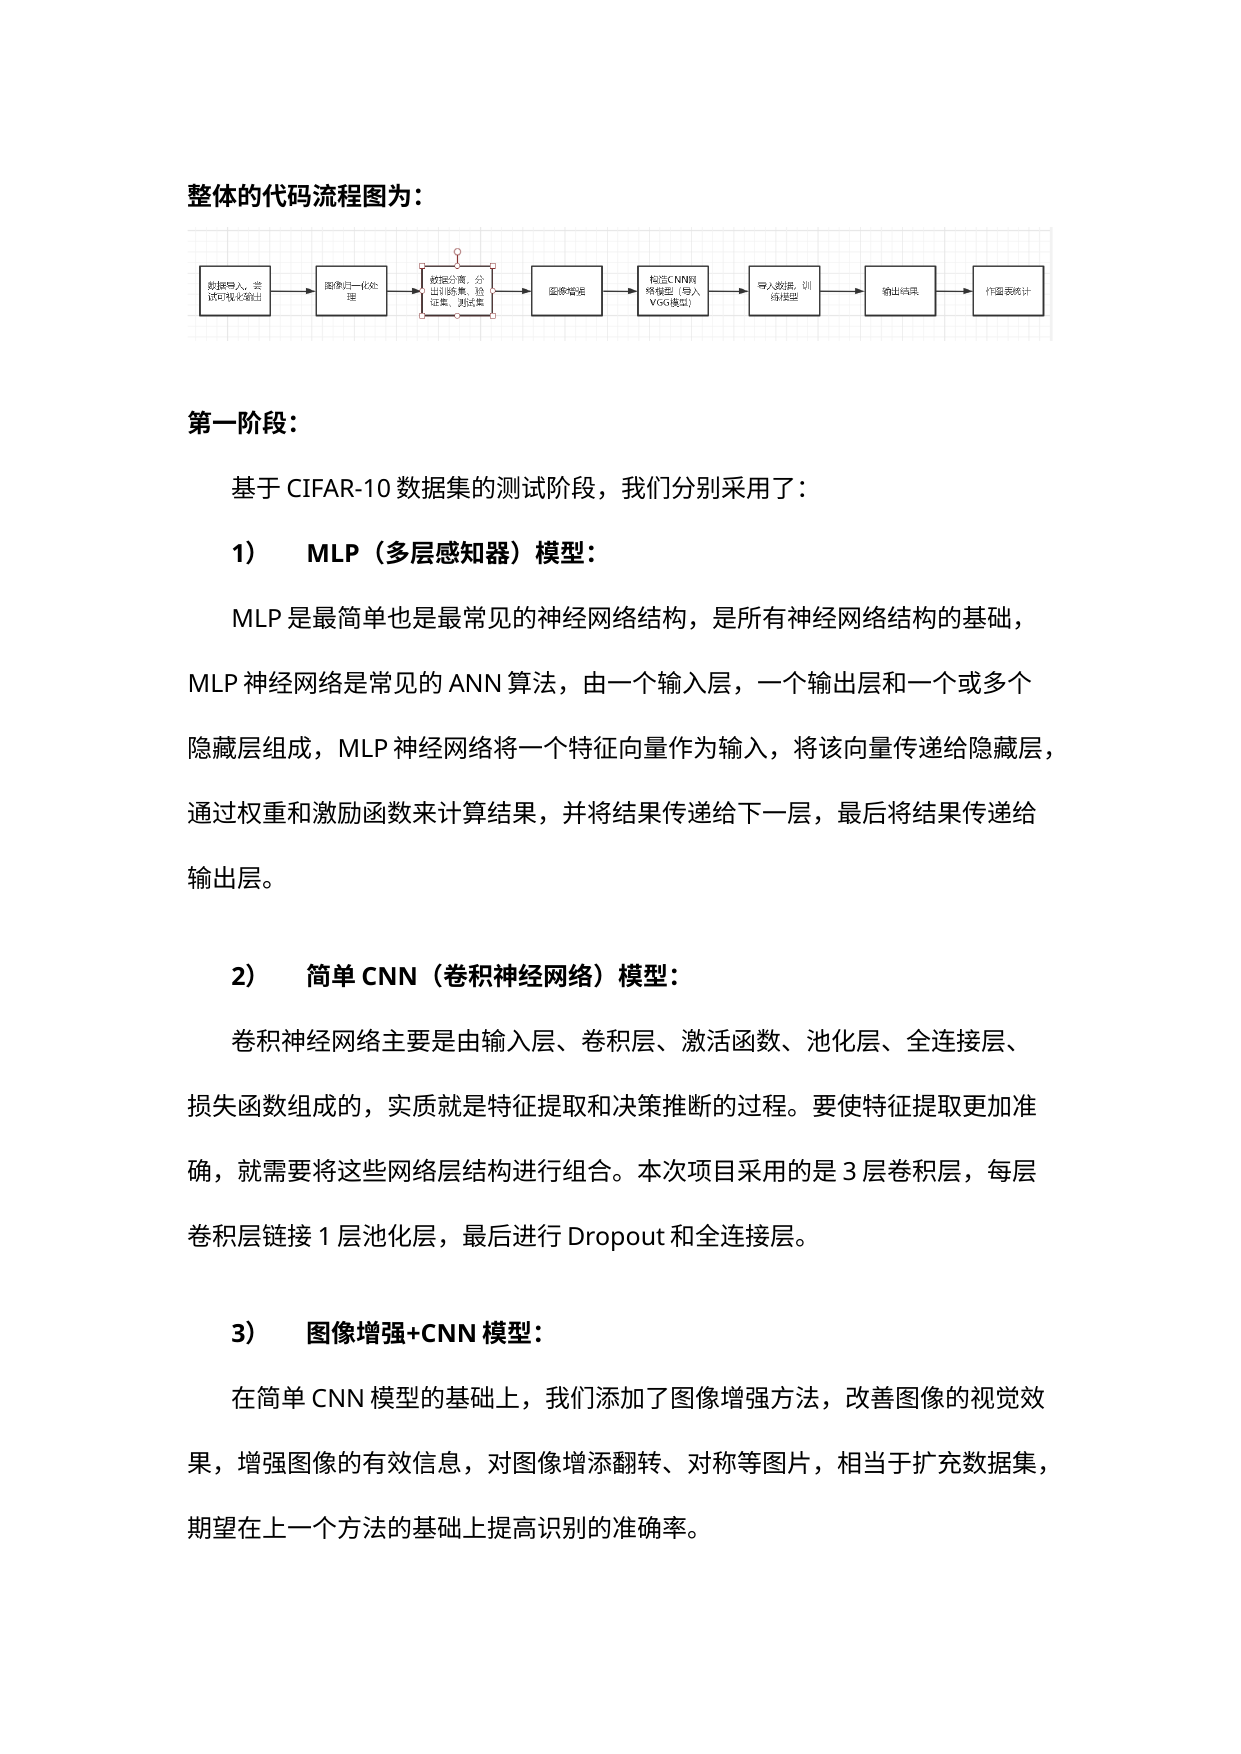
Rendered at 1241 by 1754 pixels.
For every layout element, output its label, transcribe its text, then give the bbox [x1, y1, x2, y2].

picture [187, 227, 1053, 341]
list 图像增强+CNN模型： [231, 1299, 1053, 1364]
text 第一阶段： [187, 389, 1053, 454]
text 整体的代码流程图为： [187, 162, 1053, 227]
text MLP是最简单也是最常见的神经网络结构，是所有神经网络结构的基础，MLP神经网络是常见的ANN算法，由一个输入层，一个输出层和一个或多个隐藏层组成，MLP神经网络将一个特征向量作为输入，将该向量传递给隐藏层，通过权重和激励函数来计算结果，并将结果传递给下一层，最后将结果传递给输出层。 [187, 584, 1053, 909]
text 卷积神经网络主要是由输入层、卷积层、激活函数、池化层、全连接层、损失函数组成的，实质就是特征提取和决策推断的过程。要使特征提取更加准确，就需要将这些网络层结构进行组合。本次项目采用的是3层卷积层，每层卷积层链接1层池化层，最后进行Dropout和全连接层。 [187, 1007, 1053, 1267]
text 在简单CNN模型的基础上，我们添加了图像增强方法，改善图像的视觉效果，增强图像的有效信息，对图像增添翻转、对称等图片，相当于扩充数据集，期望在上一个方法的基础上提高识别的准确率。 [187, 1364, 1053, 1559]
list 简单CNN（卷积神经网络）模型： [231, 942, 1053, 1007]
text 基于CIFAR-10数据集的测试阶段，我们分别采用了： [187, 454, 1053, 519]
list MLP（多层感知器）模型： [231, 519, 1053, 584]
